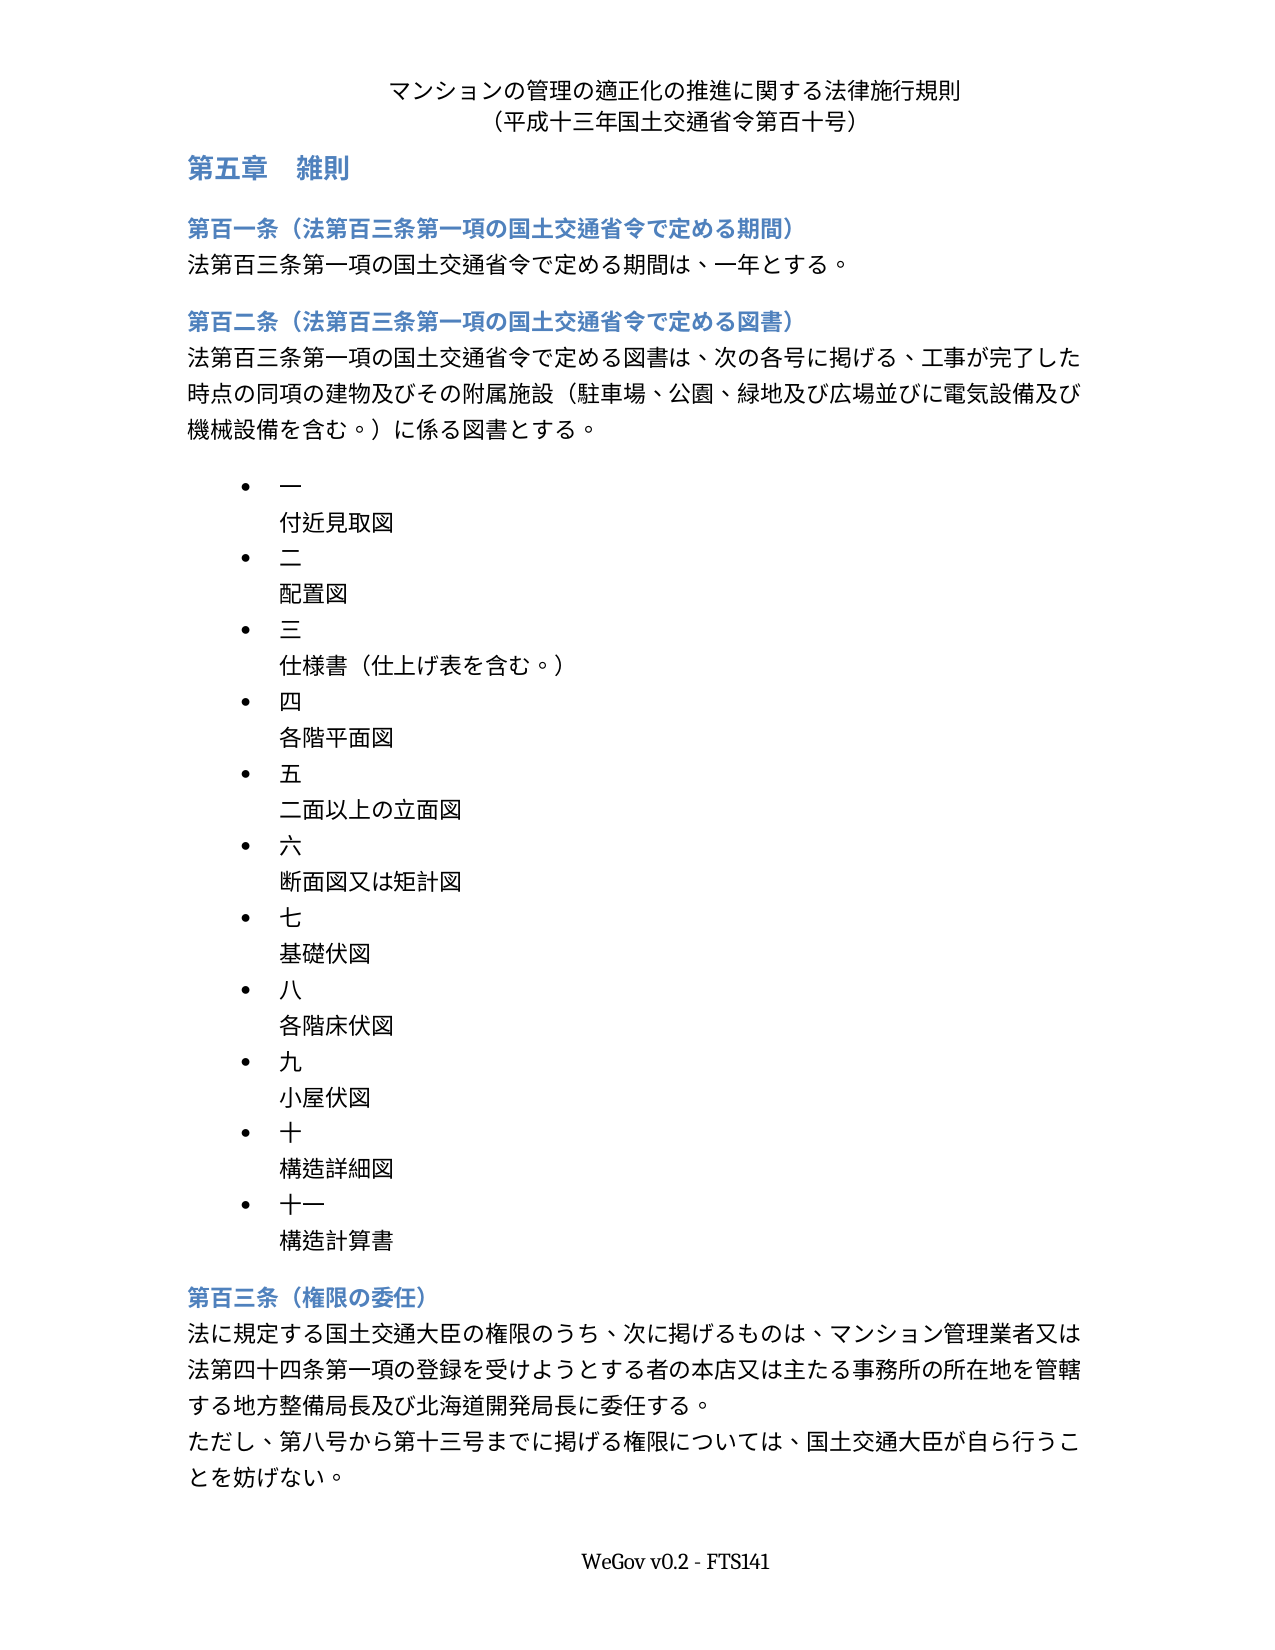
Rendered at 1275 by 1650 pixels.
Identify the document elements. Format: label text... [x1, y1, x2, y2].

list 七 基礎伏図 [242, 902, 1087, 969]
list 六 断面図又は矩計図 [242, 830, 1087, 897]
list 五 二面以上の立面図 [242, 758, 1087, 825]
text 法第百三条第一項の国土交通省令で定める図書は、次の各号に掲げる、工事が完了した時点の同項の建物及びその附属施設（駐車場、公園、緑地及び広場並びに電気設備及び機械設備を含む。）に係る図書とする。 [187, 342, 1087, 445]
subtitle 第五章 雑則 [187, 150, 1087, 187]
list 九 小屋伏図 [242, 1046, 1087, 1113]
subtitle 第百一条（法第百三条第一項の国土交通省令で定める期間） [187, 213, 1087, 244]
subtitle 第百三条（権限の委任） [187, 1282, 1087, 1313]
list 十一 構造計算書 [242, 1189, 1087, 1256]
list 八 各階床伏図 [242, 974, 1087, 1041]
list 二 配置図 [242, 542, 1087, 609]
list 十 構造詳細図 [242, 1117, 1087, 1184]
list 三 仕様書（仕上げ表を含む。） [242, 614, 1087, 681]
list 一 付近見取図 [242, 471, 1087, 538]
text 法第百三条第一項の国土交通省令で定める期間は、一年とする。 [187, 249, 1087, 280]
text 法に規定する国土交通大臣の権限のうち、次に掲げるものは、マンション管理業者又は法第四十四条第一項の登録を受けようとする者の本店又は主たる事務所の所在地を管轄する地方整備局長及び北海道開発局長に委任する。 ただし、第八号から第十三号までに掲げる権限については、国土交通大臣が自ら行うことを妨げない。 [187, 1318, 1087, 1493]
list 四 各階平面図 [242, 686, 1087, 753]
subtitle 第百二条（法第百三条第一項の国土交通省令で定める図書） [187, 306, 1087, 337]
